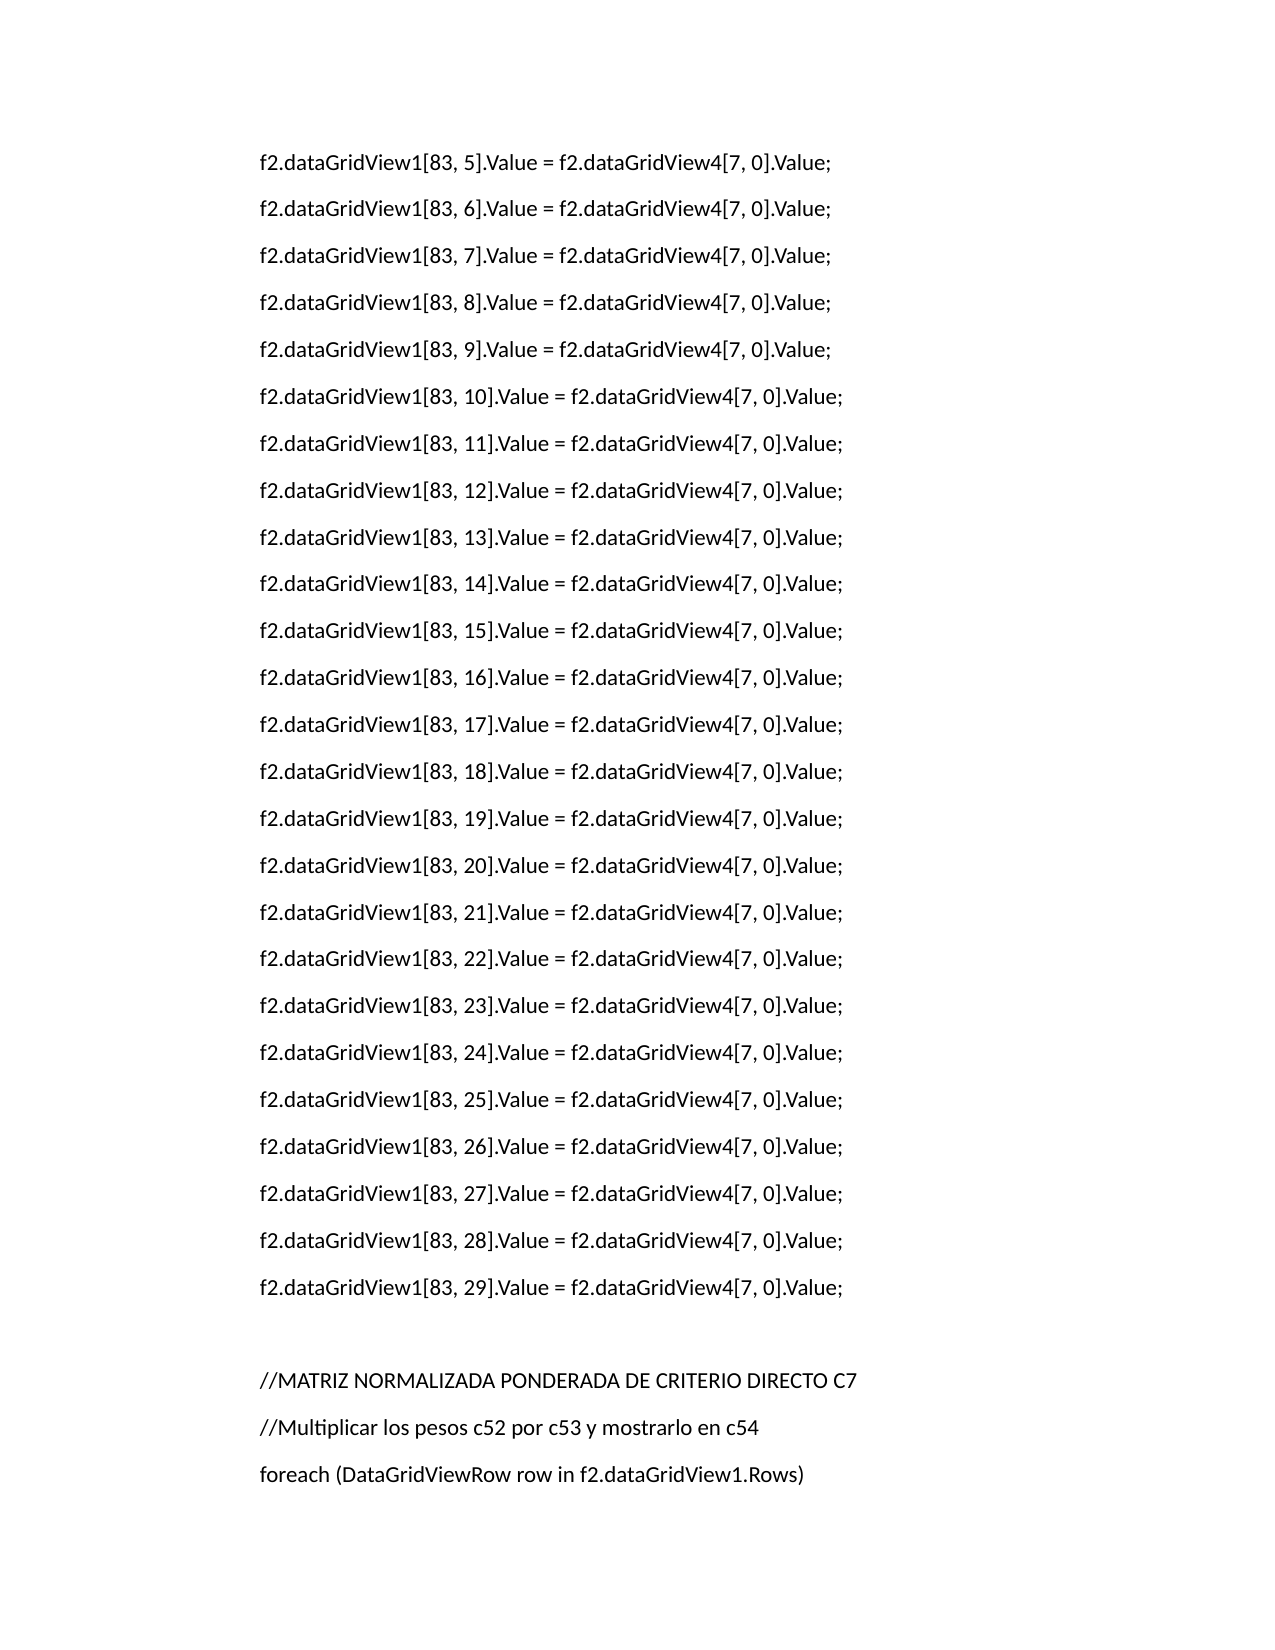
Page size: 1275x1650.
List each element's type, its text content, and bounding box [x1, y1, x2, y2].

text f2.dataGridView1[83, 23].Value = f2.dataGridView4[7, 0].Value; [177, 991, 1098, 1019]
text f2.dataGridView1[83, 24].Value = f2.dataGridView4[7, 0].Value; [177, 1038, 1098, 1066]
text f2.dataGridView1[83, 9].Value = f2.dataGridView4[7, 0].Value; [177, 335, 1098, 363]
text foreach (DataGridViewRow row in f2.dataGridView1.Rows) [177, 1460, 1098, 1488]
text f2.dataGridView1[83, 14].Value = f2.dataGridView4[7, 0].Value; [177, 569, 1098, 597]
text f2.dataGridView1[83, 18].Value = f2.dataGridView4[7, 0].Value; [177, 757, 1098, 785]
text f2.dataGridView1[83, 16].Value = f2.dataGridView4[7, 0].Value; [177, 663, 1098, 691]
text f2.dataGridView1[83, 5].Value = f2.dataGridView4[7, 0].Value; [177, 148, 1098, 176]
text f2.dataGridView1[83, 21].Value = f2.dataGridView4[7, 0].Value; [177, 898, 1098, 926]
text //Multiplicar los pesos c52 por c53 y mostrarlo en c54 [177, 1413, 1098, 1441]
text f2.dataGridView1[83, 17].Value = f2.dataGridView4[7, 0].Value; [177, 710, 1098, 738]
text f2.dataGridView1[83, 6].Value = f2.dataGridView4[7, 0].Value; [177, 194, 1098, 222]
text f2.dataGridView1[83, 8].Value = f2.dataGridView4[7, 0].Value; [177, 288, 1098, 316]
text f2.dataGridView1[83, 12].Value = f2.dataGridView4[7, 0].Value; [177, 476, 1098, 504]
text f2.dataGridView1[83, 22].Value = f2.dataGridView4[7, 0].Value; [177, 944, 1098, 972]
text f2.dataGridView1[83, 20].Value = f2.dataGridView4[7, 0].Value; [177, 851, 1098, 879]
text f2.dataGridView1[83, 11].Value = f2.dataGridView4[7, 0].Value; [177, 429, 1098, 457]
text f2.dataGridView1[83, 10].Value = f2.dataGridView4[7, 0].Value; [177, 382, 1098, 410]
text f2.dataGridView1[83, 7].Value = f2.dataGridView4[7, 0].Value; [177, 241, 1098, 269]
text f2.dataGridView1[83, 27].Value = f2.dataGridView4[7, 0].Value; [177, 1179, 1098, 1207]
text f2.dataGridView1[83, 19].Value = f2.dataGridView4[7, 0].Value; [177, 804, 1098, 832]
text f2.dataGridView1[83, 28].Value = f2.dataGridView4[7, 0].Value; [177, 1226, 1098, 1254]
text //MATRIZ NORMALIZADA PONDERADA DE CRITERIO DIRECTO C7 [177, 1366, 1098, 1394]
text f2.dataGridView1[83, 15].Value = f2.dataGridView4[7, 0].Value; [177, 616, 1098, 644]
text f2.dataGridView1[83, 25].Value = f2.dataGridView4[7, 0].Value; [177, 1085, 1098, 1113]
text f2.dataGridView1[83, 26].Value = f2.dataGridView4[7, 0].Value; [177, 1132, 1098, 1160]
text f2.dataGridView1[83, 29].Value = f2.dataGridView4[7, 0].Value; [177, 1273, 1098, 1301]
text f2.dataGridView1[83, 13].Value = f2.dataGridView4[7, 0].Value; [177, 523, 1098, 551]
